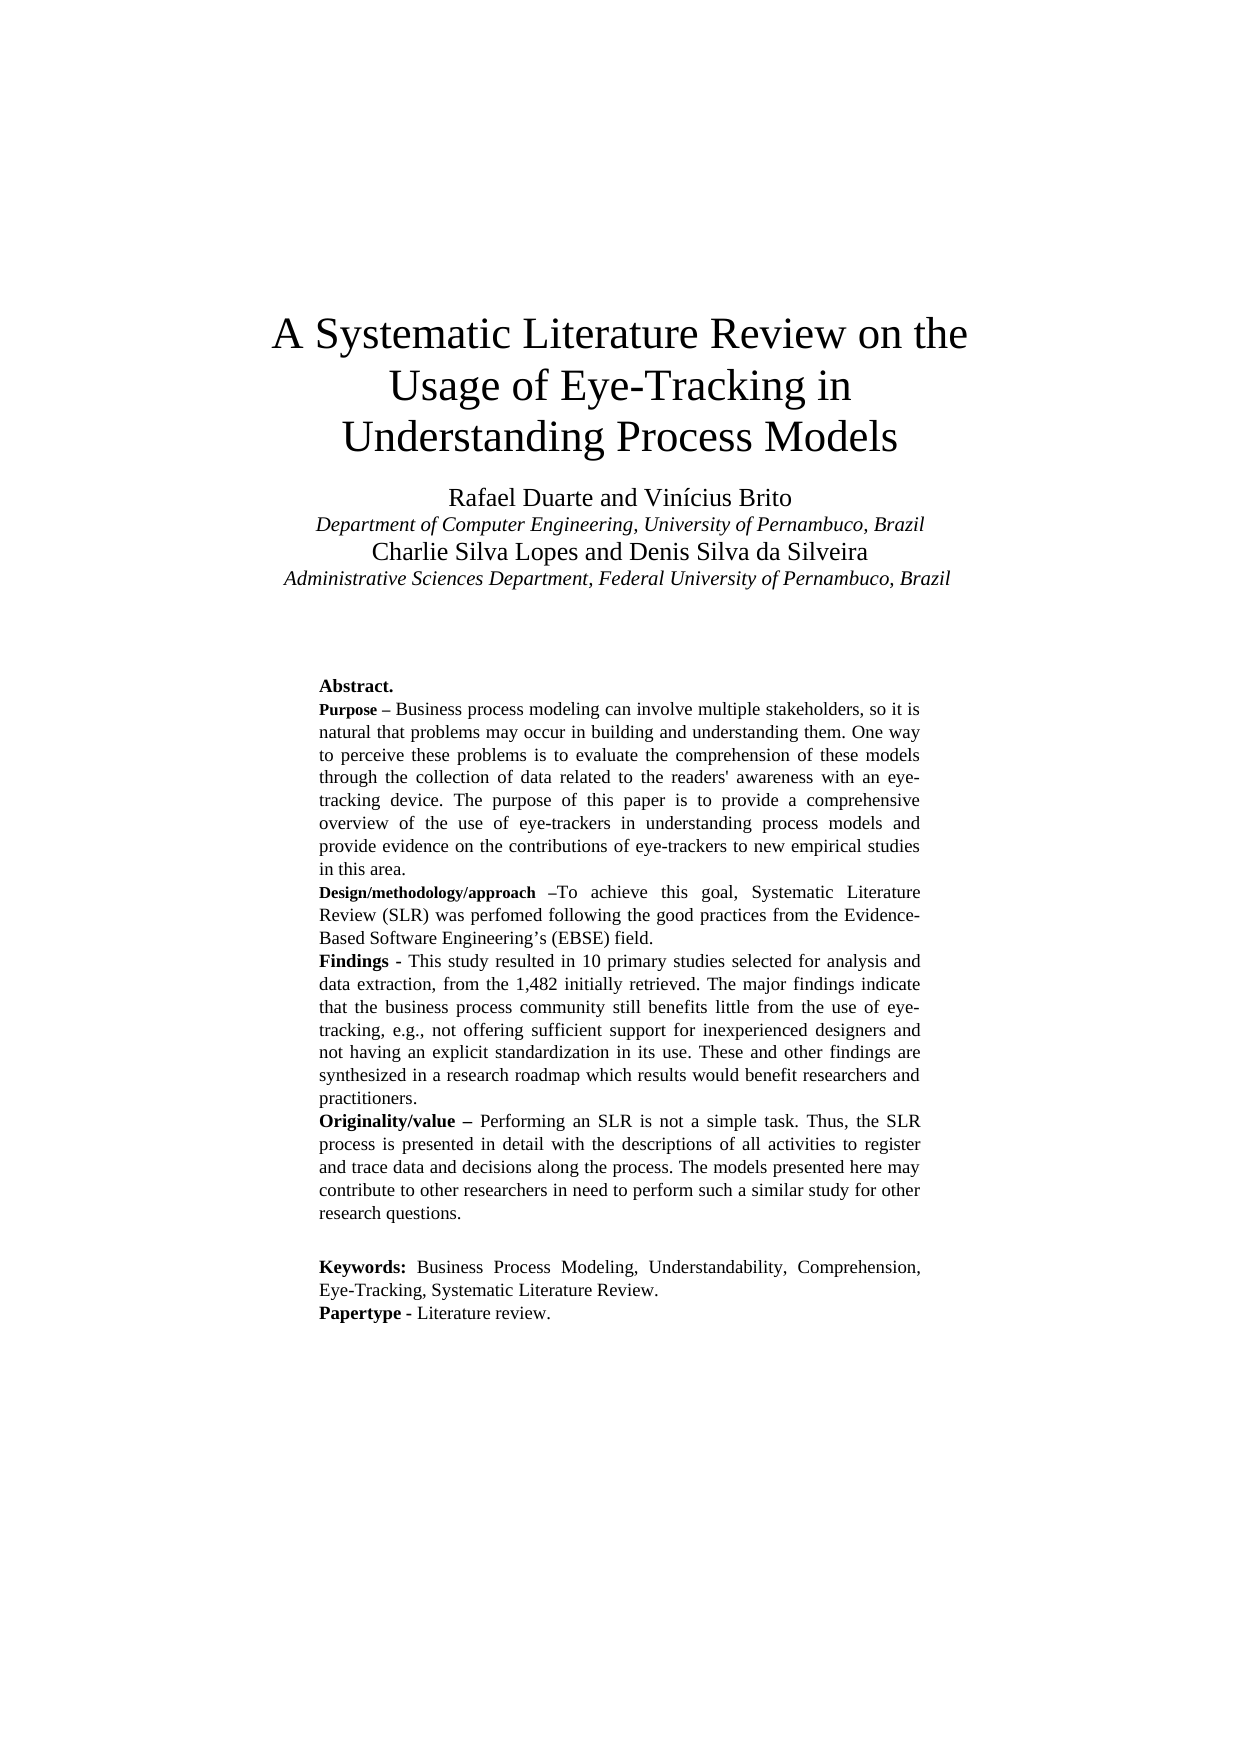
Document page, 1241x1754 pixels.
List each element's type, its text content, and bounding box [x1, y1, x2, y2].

text Design/methodology/approach –To achieve this goal, Systematic Literature Review (SLR) was perfomed following the good practices from the Evidence-Based Software Engineering’s (EBSE) field. [319, 879, 921, 948]
text Administrative Sciences Department, Federal University of Pernambuco, Brazil [260, 566, 980, 619]
text Keywords: Business Process Modeling, Understandability, Comprehension, Eye-Tracking, Systematic Literature Review. [319, 1254, 921, 1300]
text Abstract. [319, 673, 921, 696]
text Findings - This study resulted in 10 primary studies selected for analysis and data extraction, from the 1,482 initially retrieved. The major findings indicate that the business process community still benefits little from the use of eye-tracking, e.g., not offering sufficient support for inexperienced designers and not having an explicit standardization in its use. These and other findings are synthesized in a research roadmap which results would benefit researchers and practitioners. [319, 948, 921, 1109]
text Rafael Duarte and Vinícius Brito [260, 482, 980, 512]
text Papertype - Literature review. [319, 1300, 921, 1323]
text Department of Computer Engineering, University of Pernambuco, Brazil [260, 512, 980, 536]
text Charlie Silva Lopes and Denis Silva da Silveira [260, 536, 980, 566]
text A Systematic Literature Review on the Usage of Eye-Tracking in Understanding Process Models [260, 307, 980, 461]
text Originality/value – Performing an SLR is not a simple task. Thus, the SLR process is presented in detail with the descriptions of all activities to register and trace data and decisions along the process. The models presented here may contribute to other researchers in need to perform such a similar study for other research questions. [319, 1109, 921, 1223]
text Purpose – Business process modeling can involve multiple stakeholders, so it is natural that problems may occur in building and understanding them. One way to perceive these problems is to evaluate the comprehension of these models through the collection of data related to the readers' awareness with an eye-tracking device. The purpose of this paper is to provide a comprehensive overview of the use of eye-trackers in understanding process models and provide evidence on the contributions of eye-trackers to new empirical studies in this area. [319, 696, 921, 879]
